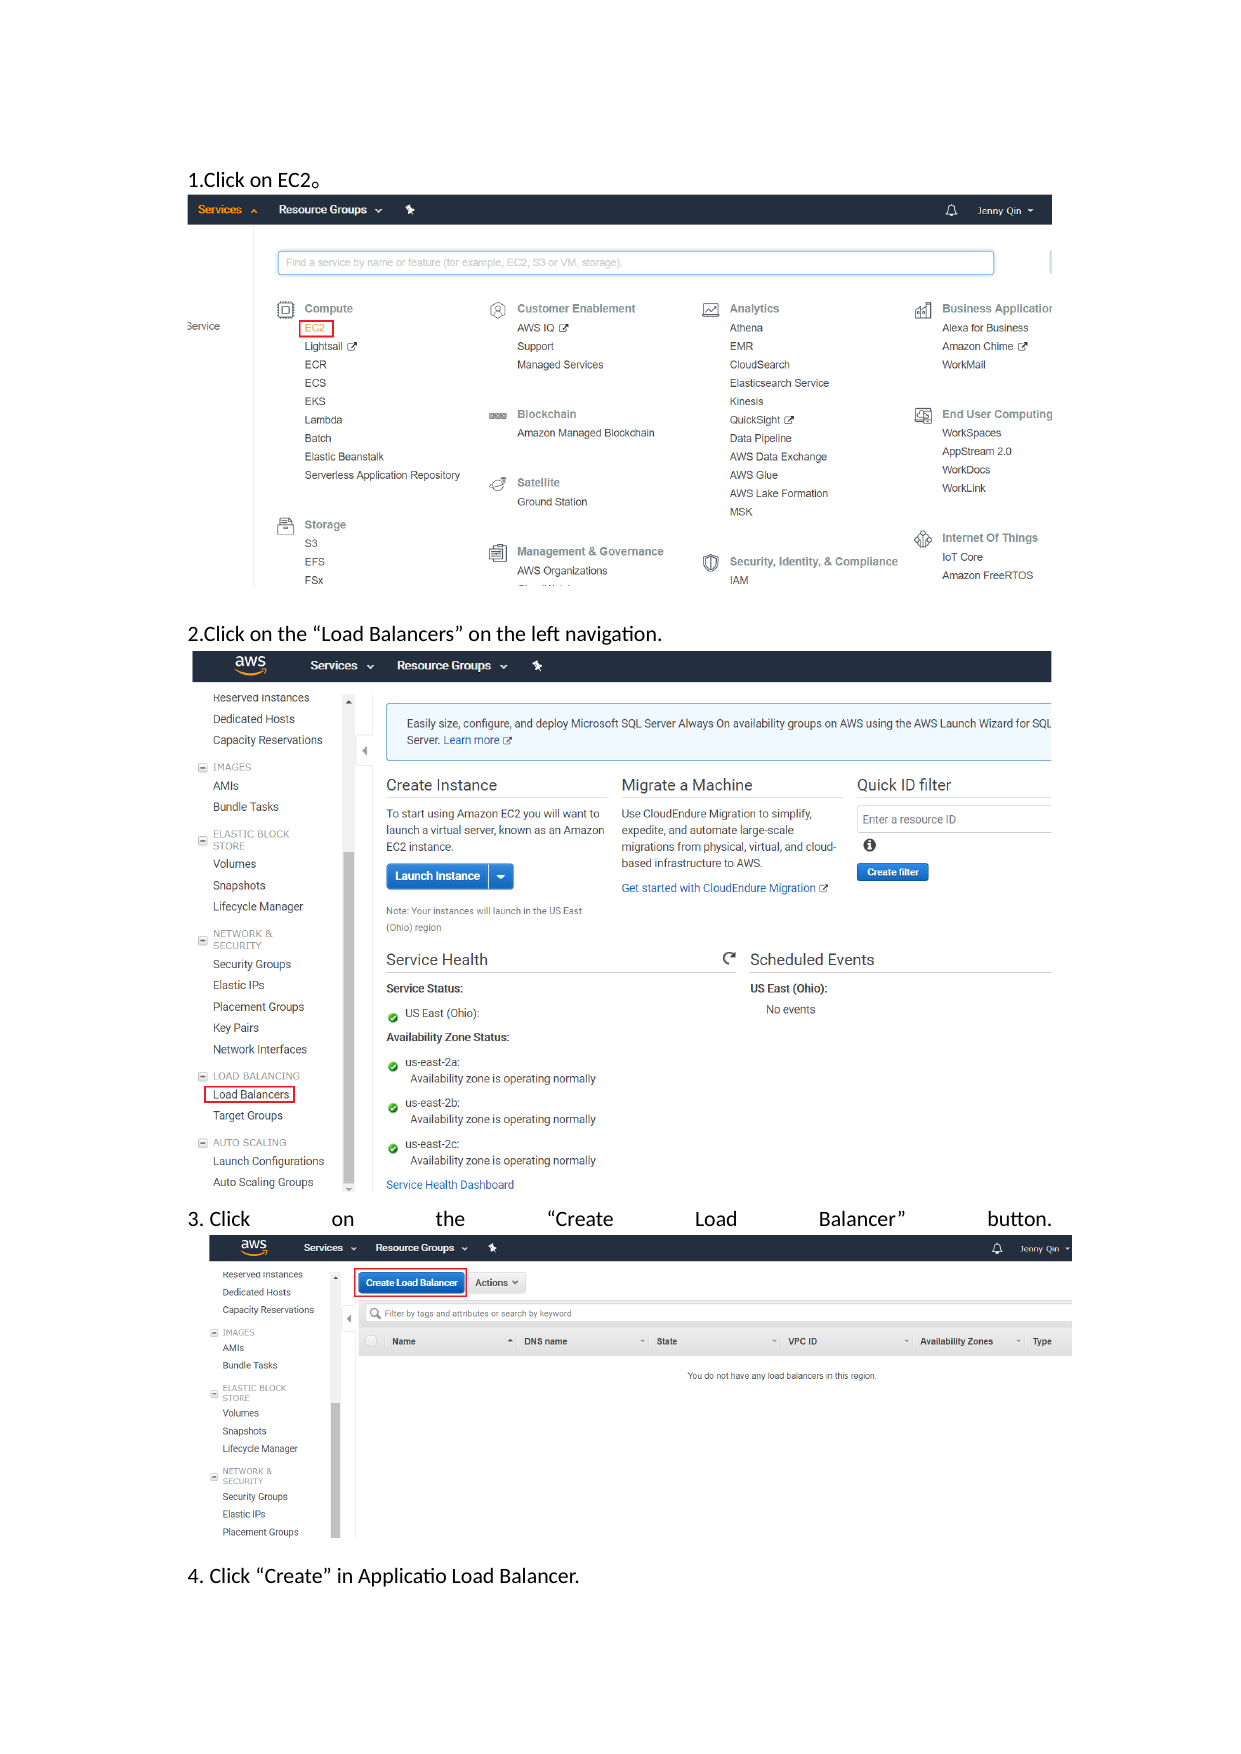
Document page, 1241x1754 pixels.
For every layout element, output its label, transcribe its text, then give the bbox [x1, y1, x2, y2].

list Click “Create” in Applicatio Load Balancer. [187, 1559, 1053, 1592]
picture [187, 649, 1052, 1196]
picture [209, 1234, 1074, 1540]
text 1.Click on EC2。 [187, 162, 1053, 194]
text 2.Click on the “Load Balancers” on the left navigation. [187, 617, 1053, 649]
picture [187, 194, 1052, 586]
